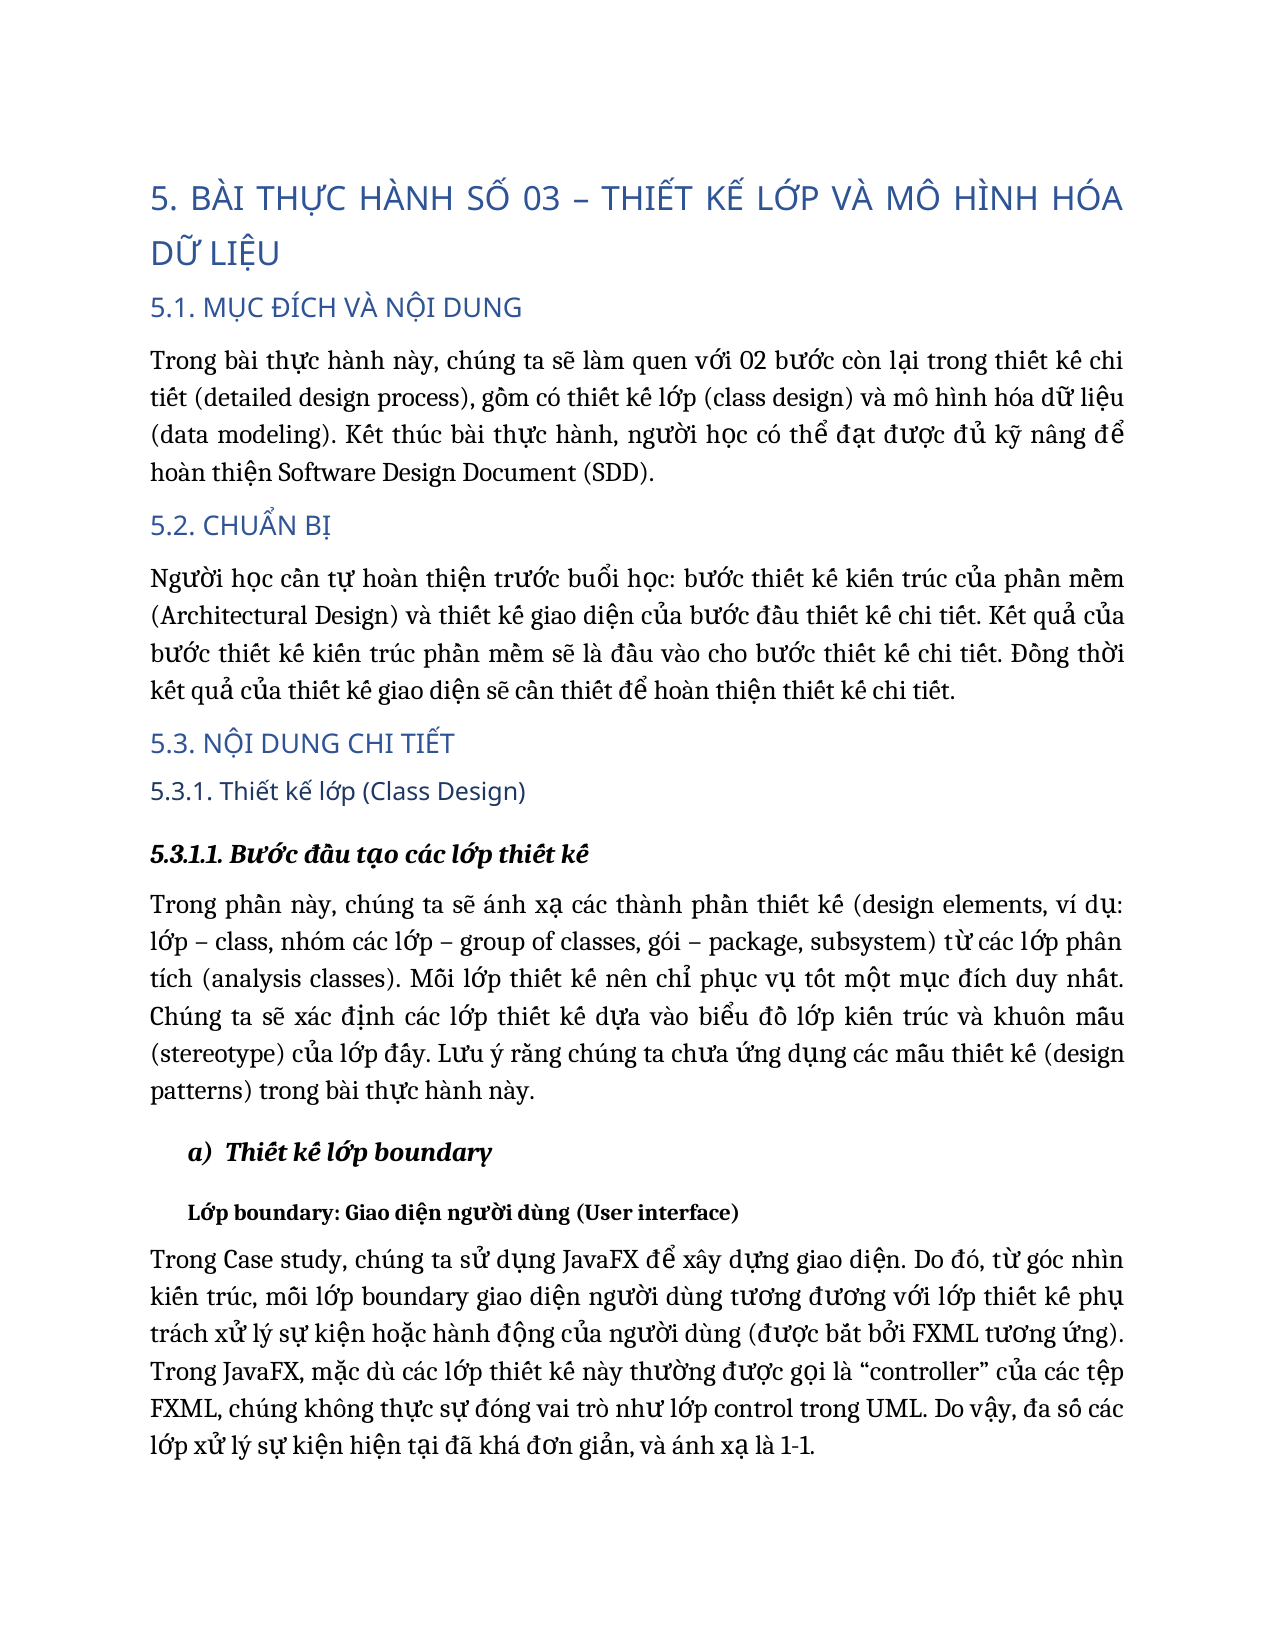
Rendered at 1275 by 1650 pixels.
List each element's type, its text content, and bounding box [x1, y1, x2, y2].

text Trong phần này, chúng ta sẽ ánh xạ các thành phần thiết kế (design elements, ví dụ: lớp – class, nhóm các lớp – group of classes, gói – package, subsystem) từ các lớp phân tích (analysis classes). Mỗi lớp thiết kế nên chỉ phục vụ tốt một mục đích duy nhất. Chúng ta sẽ xác định các lớp thiết kế dựa vào biểu đồ lớp kiến trúc và khuôn mẫu (stereotype) của lớp đấy. Lưu ý rằng chúng ta chưa ứng dụng các mẫu thiết kế (design patterns) trong bài thực hành này. [150, 889, 1125, 1106]
subtitle 5.3.1. Thiết kế lớp (Class Design) [150, 773, 1125, 807]
text Người học cần tự hoàn thiện trước buổi học: bước thiết kế kiến trúc của phần mềm (Architectural Design) và thiết kế giao diện của bước đầu thiết kế chi tiết. Kết quả của bước thiết kế kiến trúc phần mềm sẽ là đầu vào cho bước thiết kế chi tiết. Đồng thời kết quả của thiết kế giao diện sẽ cần thiết để hoàn thiện thiết kế chi tiết. [150, 563, 1125, 706]
subtitle Thiết kế lớp boundary [187, 1137, 1125, 1169]
text Trong bài thực hành này, chúng ta sẽ làm quen với 02 bước còn lại trong thiết kế chi tiết (detailed design process), gồm có thiết kế lớp (class design) và mô hình hóa dữ liệu (data modeling). Kết thúc bài thực hành, người học có thể đạt được đủ kỹ nâng để hoàn thiện Software Design Document (SDD). [150, 345, 1125, 488]
subtitle 5.2. CHUẨN BỊ [150, 506, 1125, 543]
text Trong Case study, chúng ta sử dụng JavaFX để xây dựng giao diện. Do đó, từ góc nhìn kiến trúc, mỗi lớp boundary giao diện người dùng tương đương với lớp thiết kế phụ trách xử lý sự kiện hoặc hành động của người dùng (được bắt bởi FXML tương ứng). Trong JavaFX, mặc dù các lớp thiết kế này thường được gọi là “controller” của các tệp FXML, chúng không thực sự đóng vai trò như lớp control trong UML. Do vậy, đa số các lớp xử lý sự kiện hiện tại đã khá đơn giản, và ánh xạ là 1-1. [150, 1244, 1125, 1461]
subtitle 5.3.1.1. Bước đầu tạo các lớp thiết kế [150, 839, 1125, 870]
subtitle 5.1. MỤC ĐÍCH VÀ NỘI DUNG [150, 288, 1125, 325]
subtitle Lớp boundary: Giao diện người dùng (User interface) [187, 1200, 1125, 1226]
subtitle 5.3. NỘI DUNG CHI TIẾT [150, 725, 1125, 762]
subtitle 5. BÀI THỰC HÀNH SỐ 03 – THIẾT KẾ LỚP VÀ MÔ HÌNH HÓA DỮ LIỆU [150, 175, 1125, 275]
